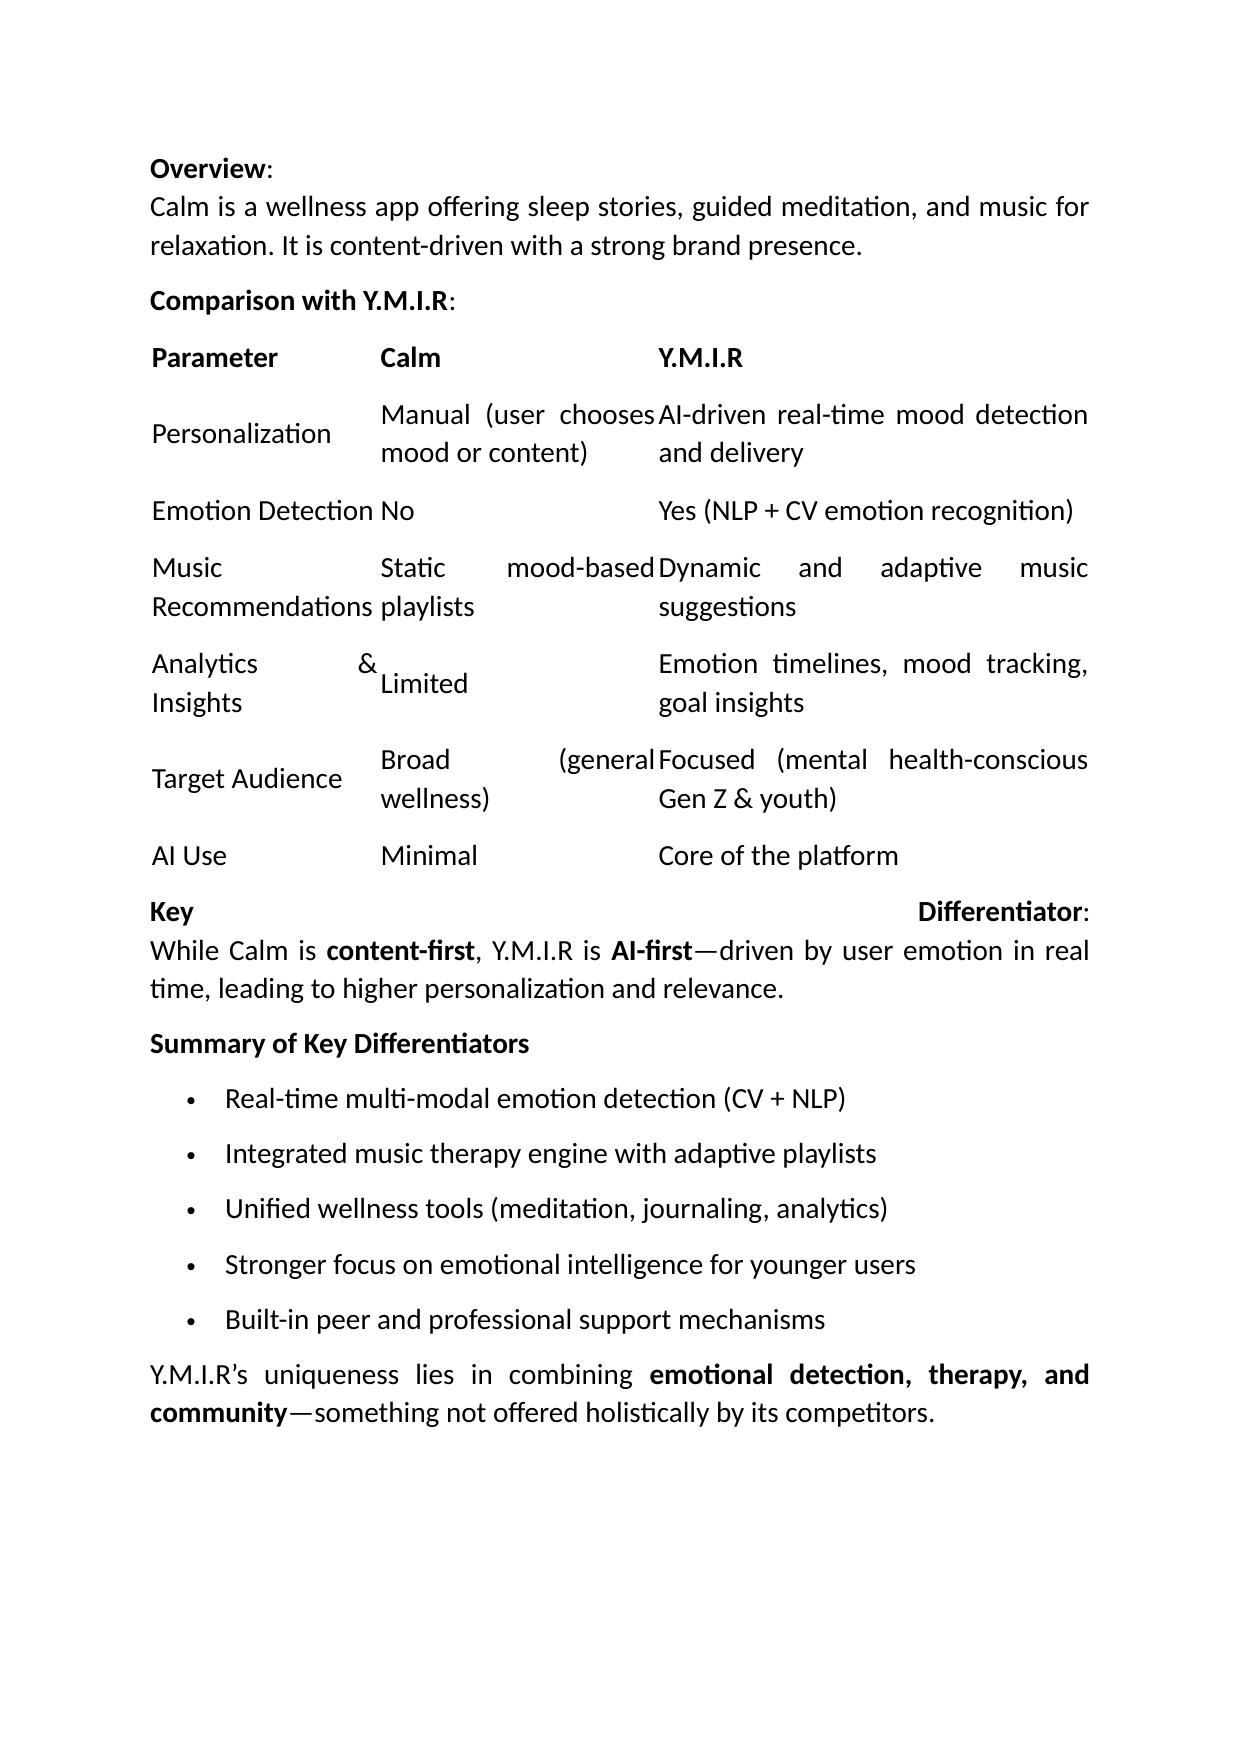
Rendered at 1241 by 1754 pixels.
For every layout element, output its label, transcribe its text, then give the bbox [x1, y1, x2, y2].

table_cell Focused (mental health-conscious Gen Z & youth) [657, 740, 1090, 836]
table_cell Core of the platform [657, 836, 1090, 893]
table_cell Analytics & Insights [150, 644, 379, 740]
table_cell Manual (user chooses mood or content) [379, 395, 657, 491]
table_cell Yes (NLP + CV emotion recognition) [657, 491, 1090, 548]
text Key Differentiator: While Calm is content-first, Y.M.I.R is AI-first—driven by user emotion in real time, leading to higher personalization and relevance. [150, 893, 1090, 1006]
table_cell Broad (general wellness) [379, 740, 657, 836]
table_cell AI-driven real-time mood detection and delivery [657, 395, 1090, 491]
list Integrated music therapy engine with adaptive playlists [187, 1136, 1090, 1171]
list Real-time multi-modal emotion detection (CV + NLP) [187, 1080, 1090, 1116]
table_cell Personalization [150, 395, 379, 491]
table_cell No [379, 491, 657, 548]
table_cell Music Recommendations [150, 548, 379, 644]
table_cell Target Audience [150, 740, 379, 836]
list Built-in peer and professional support mechanisms [187, 1301, 1090, 1336]
table_header Parameter [150, 337, 379, 394]
table_cell AI Use [150, 836, 379, 893]
list Unified wellness tools (meditation, journaling, analytics) [187, 1191, 1090, 1226]
table_cell Emotion Detection [150, 491, 379, 548]
text Y.M.I.R’s uniqueness lies in combining emotional detection, therapy, and community—something not offered holistically by its competitors. [150, 1356, 1090, 1430]
list Stronger focus on emotional intelligence for younger users [187, 1246, 1090, 1281]
table_cell Static mood-based playlists [379, 548, 657, 644]
text Summary of Key Differentiators [150, 1025, 1090, 1061]
table_header Calm [379, 337, 657, 394]
text Overview: Calm is a wellness app offering sleep stories, guided meditation, and music for relaxation. It is content-driven with a strong brand presence. [150, 150, 1090, 262]
table_cell Dynamic and adaptive music suggestions [657, 548, 1090, 644]
text Comparison with Y.M.I.R: [150, 282, 1090, 318]
table_cell Limited [379, 644, 657, 740]
table_cell Minimal [379, 836, 657, 893]
table_cell Emotion timelines, mood tracking, goal insights [657, 644, 1090, 740]
table_header Y.M.I.R [657, 337, 1090, 394]
